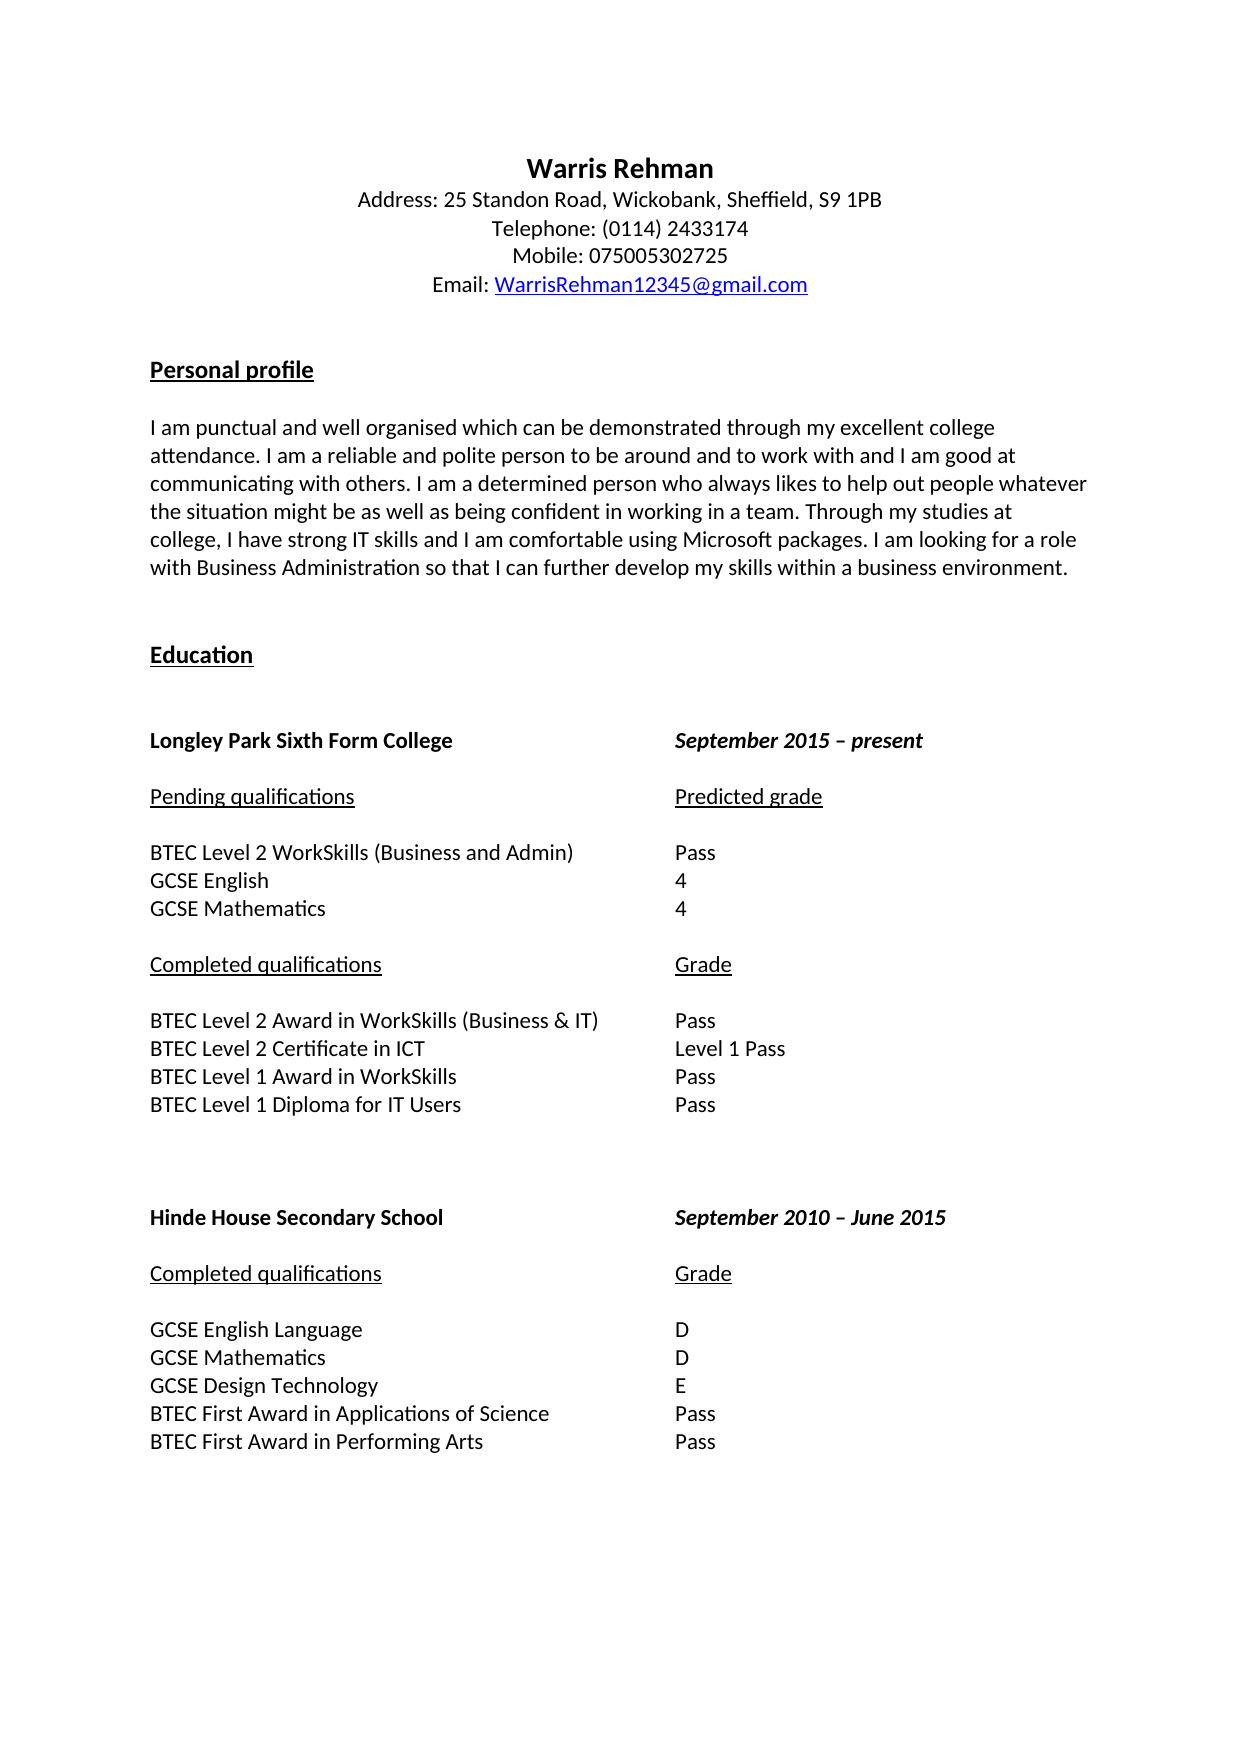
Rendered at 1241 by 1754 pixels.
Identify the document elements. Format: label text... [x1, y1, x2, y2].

text BTEC Level 1 Award in WorkSkills Pass [150, 1062, 1090, 1091]
text GCSE English Language D [150, 1315, 1090, 1343]
text BTEC Level 2 Award in WorkSkills (Business & IT) Pass [150, 1006, 1090, 1034]
text BTEC Level 2 WorkSkills (Business and Admin) Pass [150, 838, 1090, 866]
text I am punctual and well organised which can be demonstrated through my excellent college attendance. I am a reliable and polite person to be around and to work with and I am good at communicating with others. I am a determined person who always likes to help out people whatever the situation might be as well as being confident in working in a team. Through my studies at college, I have strong IT skills and I am comfortable using Microsoft packages. I am looking for a role with Business Administration so that I can further develop my skills within a business environment. [150, 413, 1090, 581]
text BTEC Level 1 Diploma for IT Users Pass [150, 1091, 1090, 1118]
text Address: 25 Standon Road, Wickobank, Sheffield, S9 1PB [150, 186, 1090, 214]
text BTEC First Award in Performing Arts Pass [150, 1427, 1090, 1455]
text Warris Rehman [150, 150, 1090, 186]
text Mobile: 075005302725 [150, 242, 1090, 270]
text GCSE Design Technology E [150, 1371, 1090, 1399]
text Email: WarrisRehman12345@gmail.com [150, 270, 1090, 298]
text GCSE Mathematics 4 [150, 894, 1090, 922]
text Longley Park Sixth Form College September 2015 – present [150, 726, 1090, 754]
text Completed qualifications Grade [150, 950, 1090, 978]
text BTEC Level 2 Certificate in ICT Level 1 Pass [150, 1034, 1090, 1062]
text GCSE English 4 [150, 866, 1090, 894]
text BTEC First Award in Applications of Science Pass [150, 1399, 1090, 1427]
text Pending qualifications Predicted grade [150, 782, 1090, 810]
text Completed qualifications Grade [150, 1259, 1090, 1287]
text Telephone: (0114) 2433174 [150, 214, 1090, 242]
text Personal profile [150, 354, 1090, 385]
text Hinde House Secondary School September 2010 – June 2015 [150, 1203, 1090, 1231]
text Education [150, 640, 1090, 670]
text GCSE Mathematics D [150, 1343, 1090, 1371]
